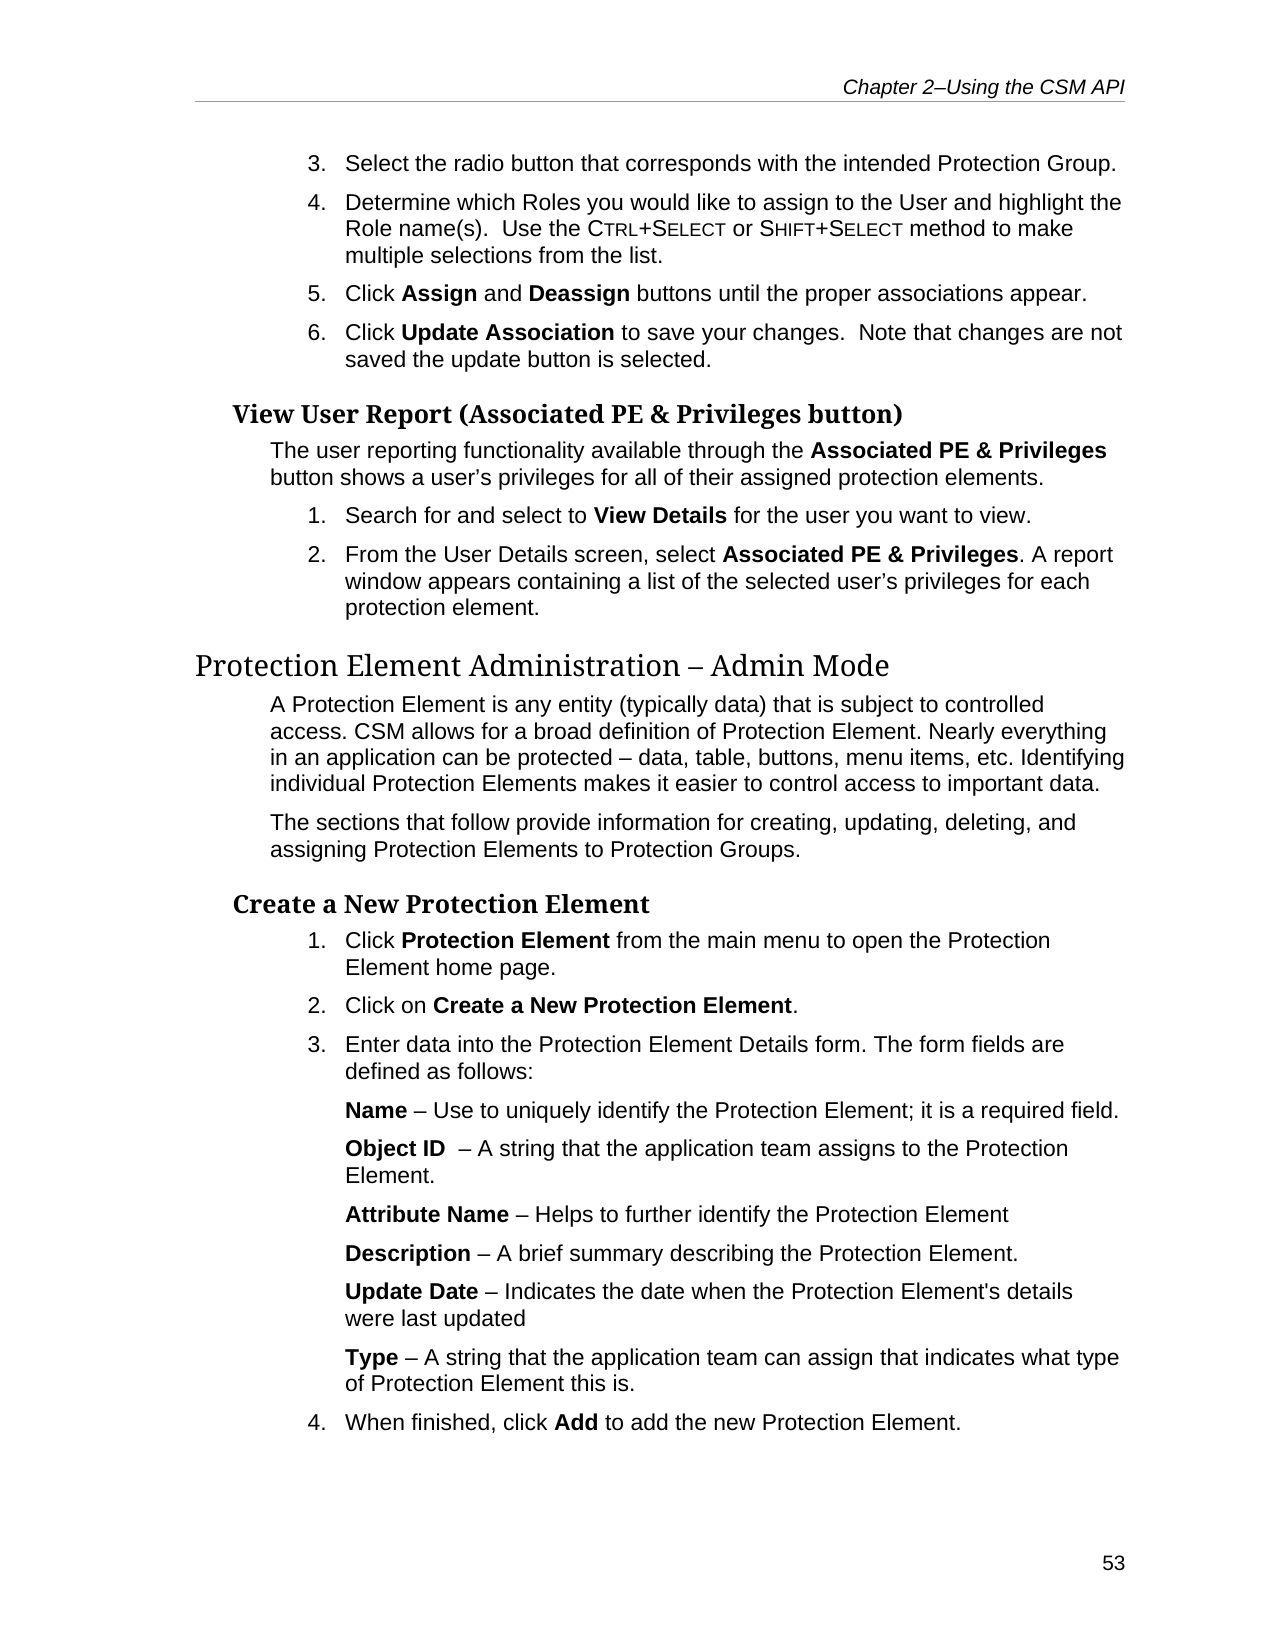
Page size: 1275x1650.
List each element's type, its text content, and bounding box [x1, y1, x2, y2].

list Click Update Association to save your changes. Note that changes are not saved the update button is selected. [307, 319, 1125, 372]
list Click Protection Element from the main menu to open the Protection Element home page. [307, 927, 1125, 980]
list Select the radio button that corresponds with the intended Protection Group. [307, 150, 1125, 176]
subtitle View User Report ( & Privileges button) [232, 397, 1125, 431]
text The user reporting functionality available through the Associated PE & Privileges button shows a user’s privileges for all of their assigned protection elements. [270, 437, 1125, 490]
text Update Date – Indicates the date when the Protection Element's details were last updated [345, 1278, 1125, 1331]
text Attribute Name – Helps to further identify the Protection Element [345, 1201, 1125, 1227]
list Click on Create a New Protection Element. [307, 992, 1125, 1019]
list Determine which Roles you would like to assign to the User and highlight the Role name(s). Use the Ctrl+Select or Shift+Select method to make multiple selections from the list. [307, 189, 1125, 268]
list Search for and select to View Details for the user you want to view. [307, 502, 1125, 529]
list From the User Details screen, select Associated PE & Privileges. A report window appears containing a list of the selected user’s privileges for each protection element. [307, 541, 1125, 620]
text Object ID – A string that the application team assigns to the Protection Element. [345, 1135, 1125, 1188]
subtitle Create a New Protection Element [232, 887, 1125, 921]
text Type – A string that the application team can assign that indicates what type of Protection Element this is. [345, 1343, 1125, 1396]
text The sections that follow provide information for creating, updating, deleting, and assigning Protection Elements to Protection Groups. [270, 809, 1125, 862]
text A Protection Element is any entity (typically data) that is subject to controlled access. CSM allows for a broad definition of Protection Element. Nearly everything in an application can be protected – data, table, buttons, menu items, etc. Identifying individual Protection Elements makes it easier to control access to important data. [270, 691, 1125, 797]
subtitle Protection Element Administration – Admin Mode [195, 645, 1125, 685]
text Description – A brief summary describing the Protection Element. [345, 1239, 1125, 1266]
text Name – Use to uniquely identify the Protection Element; it is a required field. [345, 1097, 1125, 1123]
list When finished, click Add to add the new Protection Element. [307, 1409, 1125, 1435]
list Enter data into the Protection Element Details form. The form fields are defined as follows: [307, 1031, 1125, 1084]
list Click Assign and Deassign buttons until the proper associations appear. [307, 280, 1125, 307]
